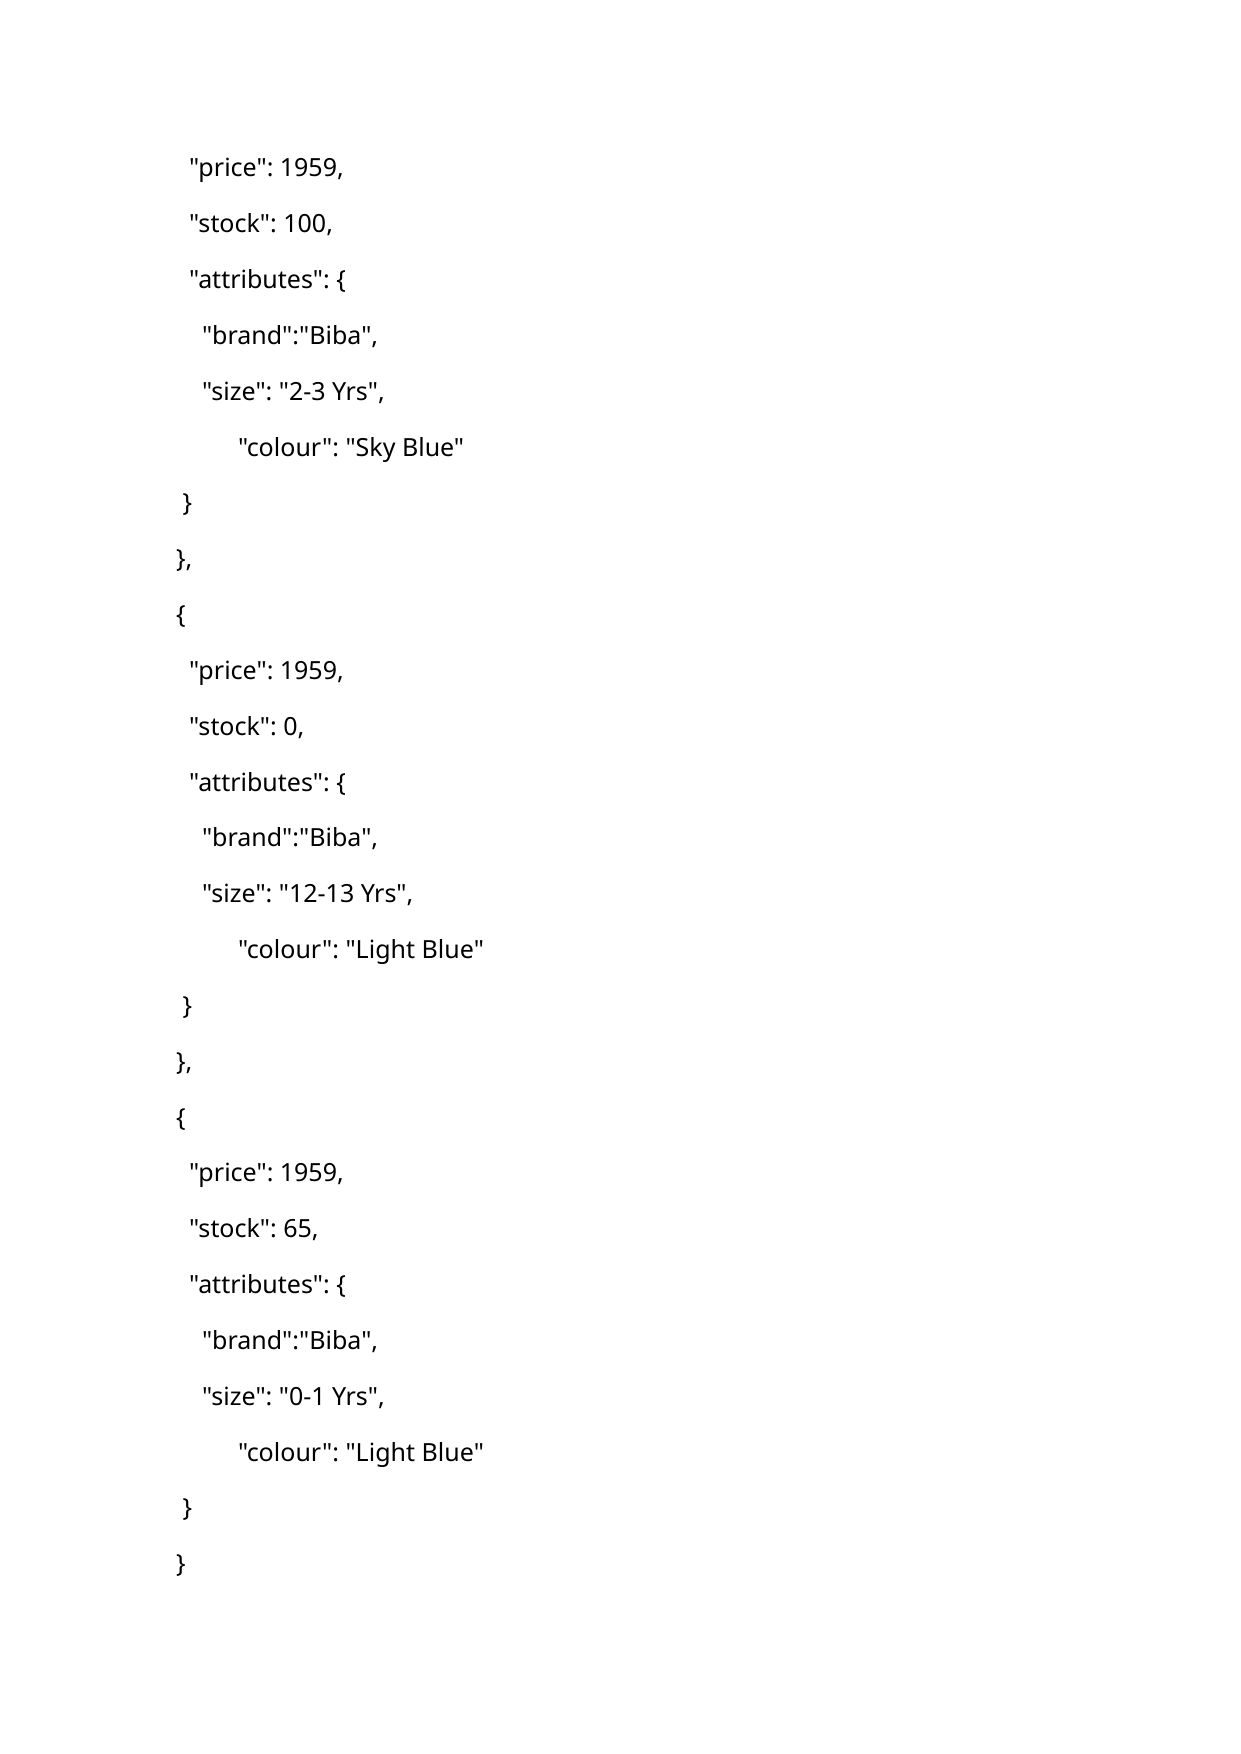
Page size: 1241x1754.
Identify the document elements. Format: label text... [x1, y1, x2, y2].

text "stock": 0, [150, 708, 1090, 742]
text { [150, 1099, 1090, 1133]
text "attributes": { [150, 764, 1090, 798]
text "stock": 100, [150, 206, 1090, 240]
text }, [150, 541, 1090, 575]
text } [150, 485, 1090, 519]
text } [150, 987, 1090, 1022]
text "brand":"Biba", [150, 317, 1090, 352]
text "stock": 65, [150, 1211, 1090, 1245]
text "price": 1959, [150, 1155, 1090, 1189]
text "price": 1959, [150, 652, 1090, 687]
text "colour": "Light Blue" [150, 1434, 1090, 1468]
text "size": "12-13 Yrs", [150, 876, 1090, 910]
text "size": "2-3 Yrs", [150, 373, 1090, 407]
text } [150, 1546, 1090, 1580]
text "attributes": { [150, 1267, 1090, 1301]
text "brand":"Biba", [150, 820, 1090, 854]
text "size": "0-1 Yrs", [150, 1378, 1090, 1412]
text "colour": "Light Blue" [150, 932, 1090, 966]
text { [150, 597, 1090, 631]
text "attributes": { [150, 262, 1090, 296]
text } [150, 1490, 1090, 1524]
text "brand":"Biba", [150, 1322, 1090, 1357]
text "price": 1959, [150, 150, 1090, 184]
text "colour": "Sky Blue" [150, 429, 1090, 463]
text }, [150, 1043, 1090, 1077]
